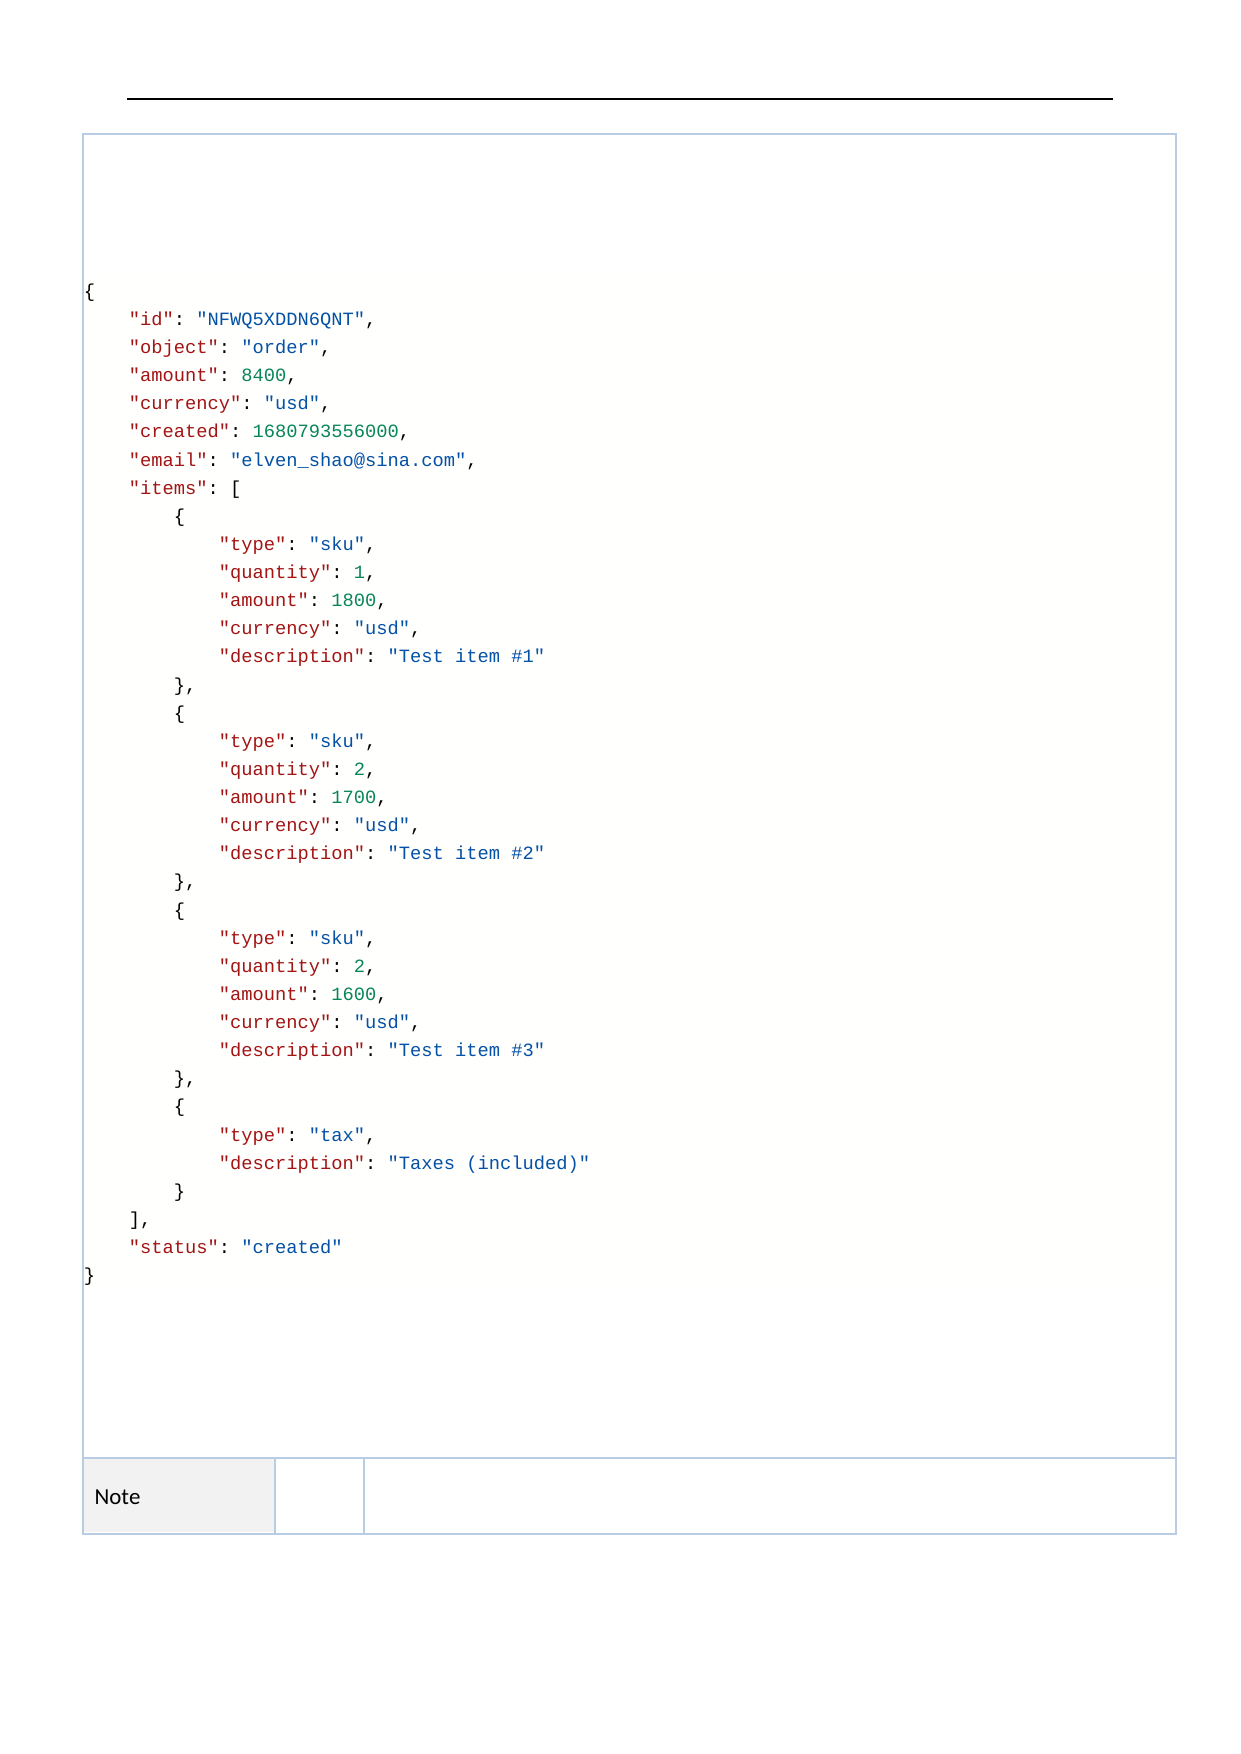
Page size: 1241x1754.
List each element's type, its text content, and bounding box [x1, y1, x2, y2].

table_cell Note [84, 1459, 274, 1532]
table_cell [276, 1459, 363, 1532]
table_cell { "id": "NFWQ5XDDN6QNT", "object": "order", "amount": 8400, "currency": "usd", "created": 1680793556000, "email": "elven_shao@sina.com", "items": [ { "type": "sku", "quantity": 1, "amount": 1800, "currency": "usd", "description": "Test item #1" }, { "type": "sku", "quantity": 2, "amount": 1700, "currency": "usd", "description": "Test item #2" }, { "type": "sku", "quantity": 2, "amount": 1600, "currency": "usd", "description": "Test item #3" }, { "type": "tax", "description": "Taxes (included)" } ], "status": "created" } [84, 135, 1175, 1457]
table_cell [365, 1459, 1175, 1532]
